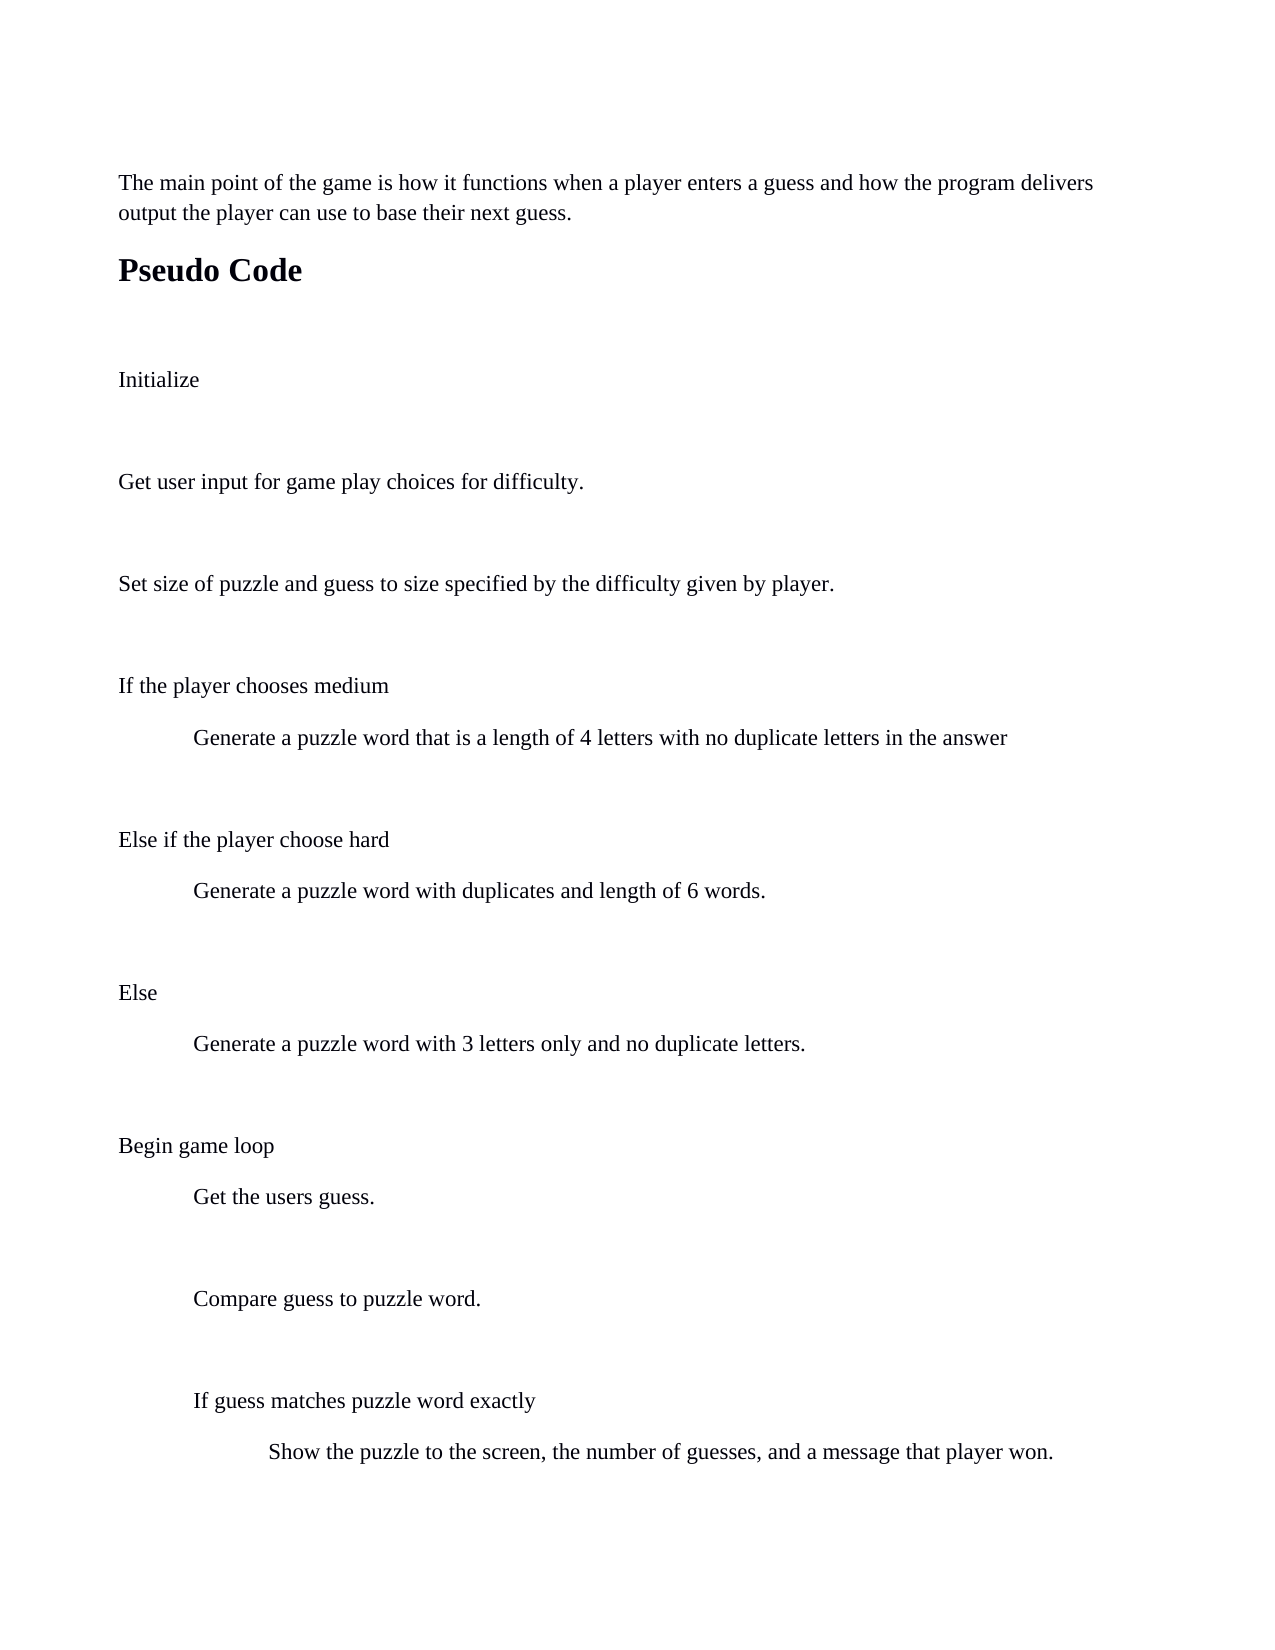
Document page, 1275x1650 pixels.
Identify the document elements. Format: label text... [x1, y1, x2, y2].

text Else if the player choose hard [118, 826, 1157, 852]
text Generate a puzzle word with duplicates and length of 6 words. [118, 877, 1157, 903]
text Initialize [118, 366, 1157, 393]
text Show the puzzle to the screen, the number of guesses, and a message that player won. [118, 1438, 1157, 1464]
text Set size of puzzle and guess to size specified by the difficulty given by player. [118, 571, 1157, 597]
text Pseudo Code [118, 250, 1157, 289]
text Generate a puzzle word that is a length of 4 letters with no duplicate letters in the answer [118, 724, 1157, 750]
text Compare guess to puzzle word. [118, 1285, 1157, 1311]
text Else [118, 979, 1157, 1005]
text Begin game loop [118, 1132, 1157, 1158]
text The main point of the game is how it functions when a player enters a guess and how the program delivers output the player can use to base their next guess. [118, 169, 1157, 226]
text If the player chooses medium [118, 673, 1157, 699]
text Get user input for game play choices for difficulty. [118, 468, 1157, 495]
text Get the users guess. [118, 1183, 1157, 1209]
text Generate a puzzle word with 3 letters only and no duplicate letters. [118, 1030, 1157, 1056]
text If guess matches puzzle word exactly [118, 1387, 1157, 1413]
